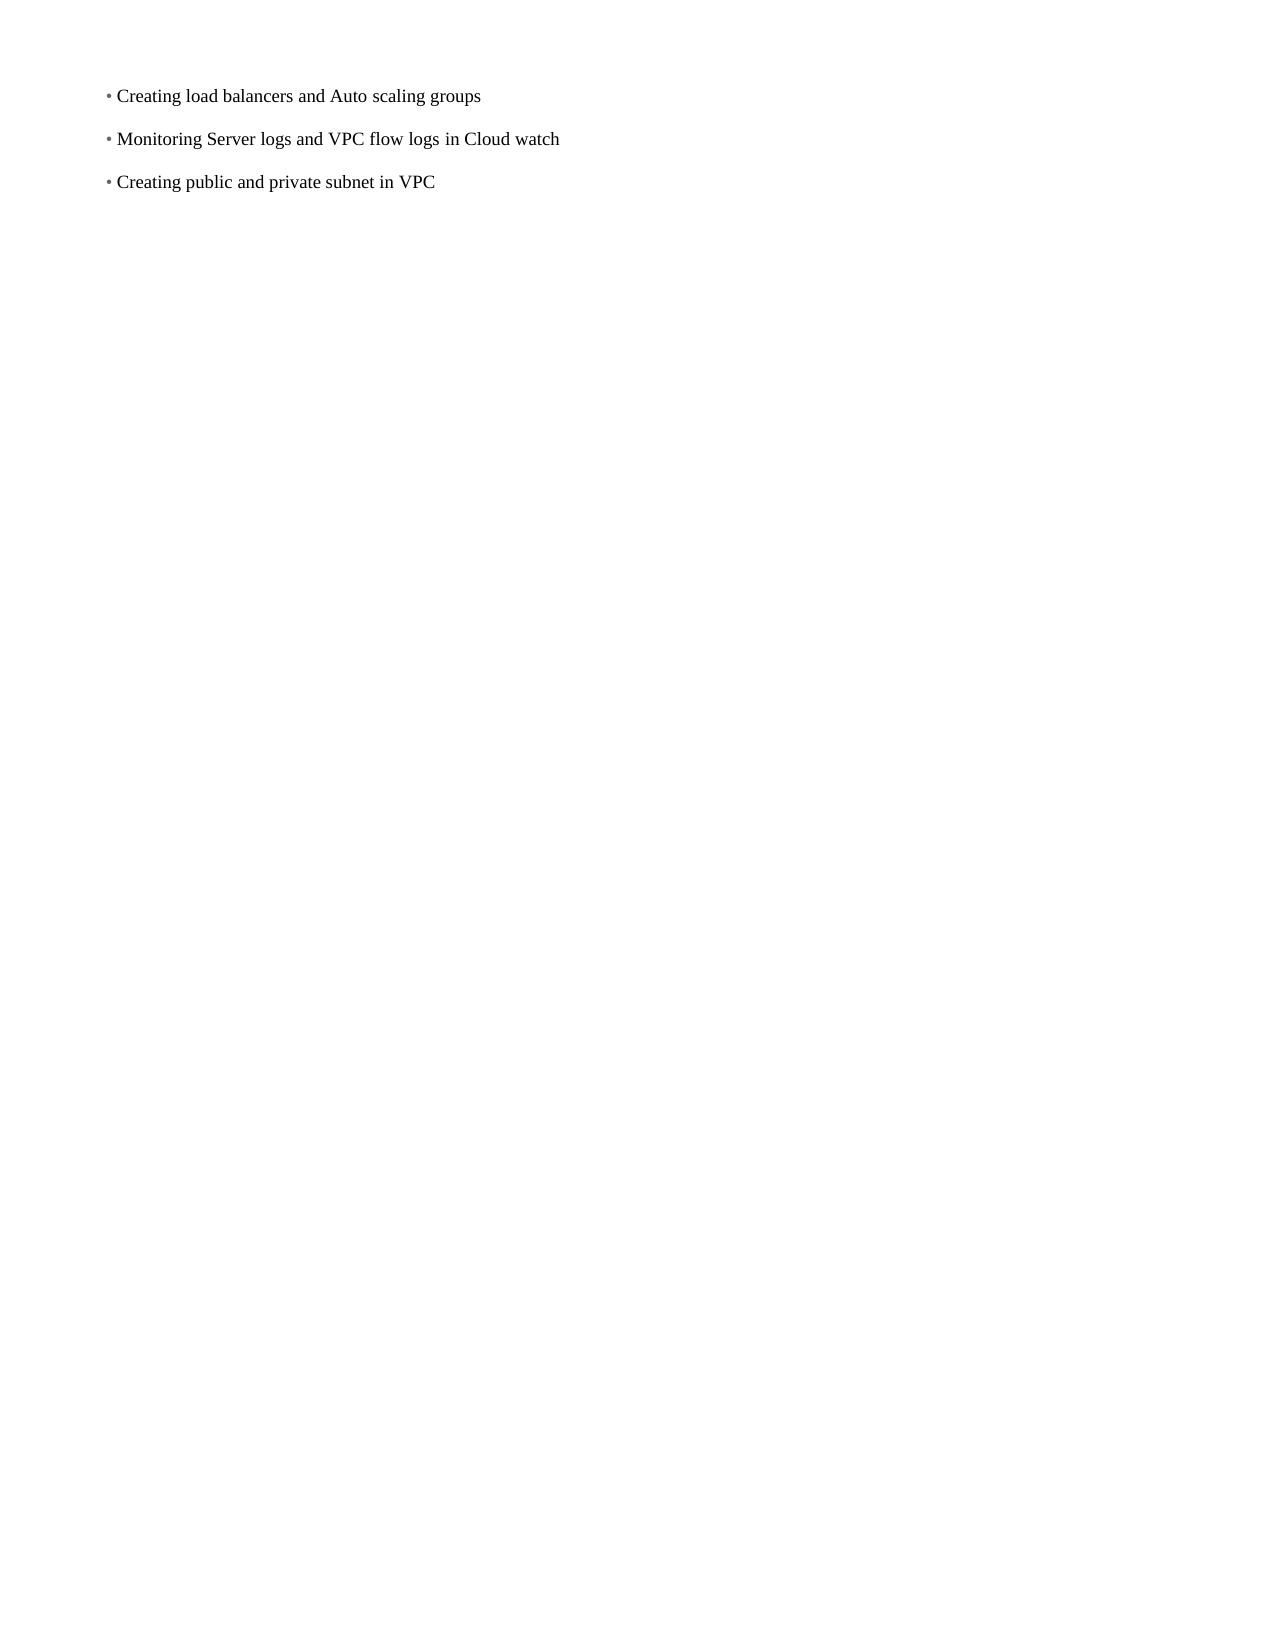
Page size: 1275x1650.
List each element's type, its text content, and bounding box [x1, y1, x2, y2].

list Creating public and private subnet in VPC [106, 171, 729, 192]
list Creating load balancers and Auto scaling groups [106, 85, 703, 107]
list Monitoring Server logs and VPC flow logs in Cloud watch [106, 128, 701, 149]
